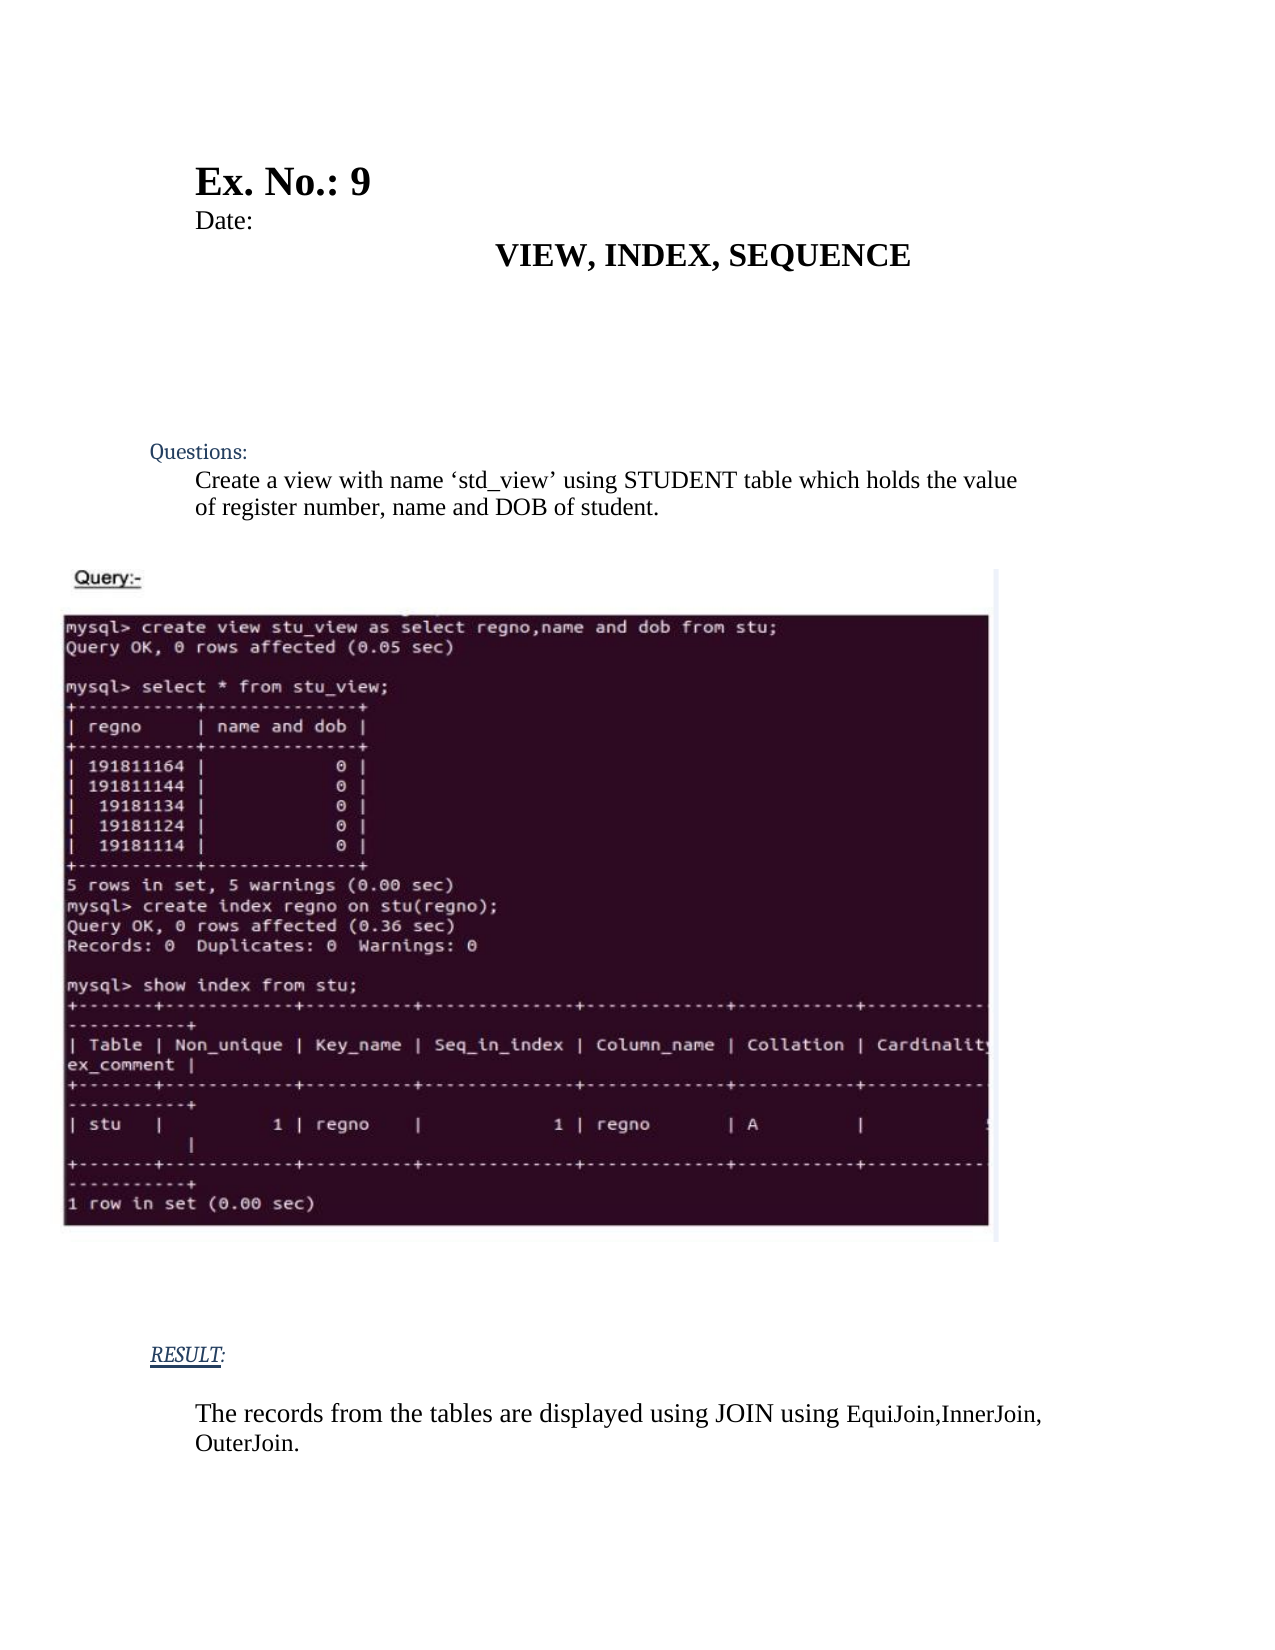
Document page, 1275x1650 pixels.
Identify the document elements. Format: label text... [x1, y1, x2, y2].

text VIEW, INDEX, SEQUENCE [495, 235, 1125, 273]
text Date: [195, 204, 1125, 235]
subtitle RESULT: [150, 1342, 1125, 1368]
text The records from the tables are displayed using JOIN using EquiJoin,InnerJoin, OuterJoin. [195, 1397, 1125, 1457]
text Create a view with name ‘std_view’ using STUDENT table which holds the value of register number, name and DOB of student. [195, 466, 1033, 521]
subtitle Ex. No.: 9 [195, 156, 1125, 204]
picture [50, 569, 999, 1242]
subtitle Questions: [150, 433, 1125, 466]
